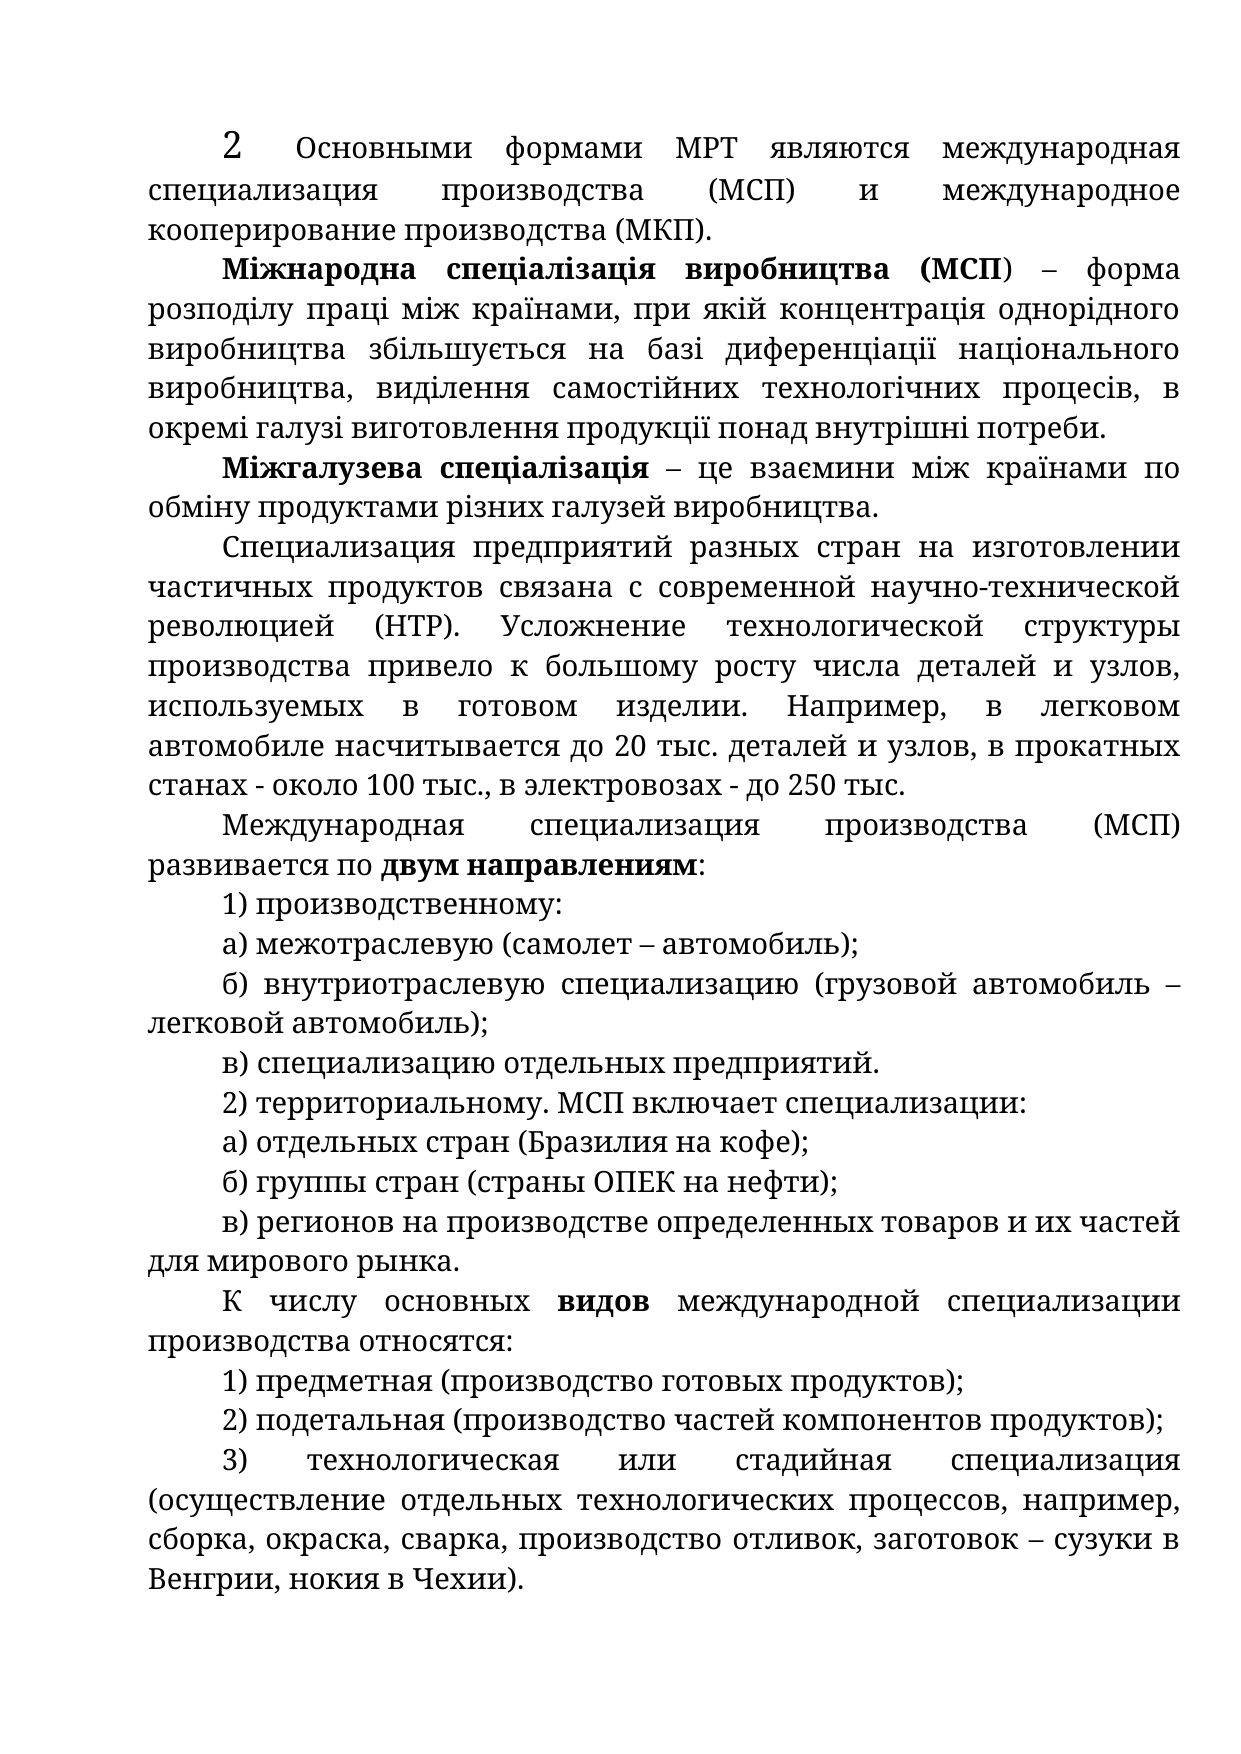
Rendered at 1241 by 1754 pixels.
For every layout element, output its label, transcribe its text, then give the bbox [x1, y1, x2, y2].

text 3) технологическая или стадийная специализация (осуществление отдельных технологических процессов, например, сборка, окраска, сварка, производство отливок, заготовок – сузуки в Венгрии, нокия в Чехии). [148, 1439, 1181, 1598]
text а) отдельных стран (Бразилия на кофе); [148, 1122, 1181, 1161]
text 2) подетальная (производство частей компонентов продуктов); [148, 1399, 1181, 1439]
text Специализация предприятий разных стран на изготовлении частичных продуктов связана с современной научно-технической революцией (НТР). Усложнение технологической структуры производства привело к большому росту числа деталей и узлов, используемых в готовом изделии. Например, в легковом автомобиле насчитывается до 20 тыс. деталей и узлов, в прокатных станах - около 100 тыс., в электровозах - до 250 тыс. [148, 526, 1181, 804]
text в) регионов на производстве определенных товаров и их частей для мирового рынка. [148, 1201, 1181, 1280]
text 1) предметная (производство готовых продуктов); [148, 1360, 1181, 1399]
text Международная специализация производства (МСП) развивается по двум направлениям: [148, 804, 1181, 883]
text К числу основных видов международной специализации производства относятся: [148, 1280, 1181, 1360]
text Міжнародна спеціалізація виробництва (МСП) – форма розподілу праці між країнами, при якій концентрація однорідного виробництва збільшується на базі диференціації національного виробництва, виділення самостійних технологічних процесів, в окремі галузі виготовлення продукції понад внутрішні потреби. [148, 248, 1181, 447]
text а) межотраслевую (самолет – автомобиль); [148, 923, 1181, 963]
text 1) производственному: [148, 883, 1181, 923]
text б) группы стран (страны ОПЕК на нефти); [148, 1161, 1181, 1201]
list Основными формами МРТ являются международная специализация производства (МСП) и международное кооперирование производства (МКП). [148, 118, 1181, 248]
text 2) территориальному. МСП включает специализации: [148, 1082, 1181, 1122]
text б) внутриотраслевую специализацию (грузовой автомобиль – легковой автомобиль); [148, 963, 1181, 1042]
text Міжгалузева спеціалізація – це взаємини між країнами по обміну продуктами різних галузей виробництва. [148, 447, 1181, 526]
text в) специализацию отдельных предприятий. [148, 1042, 1181, 1082]
